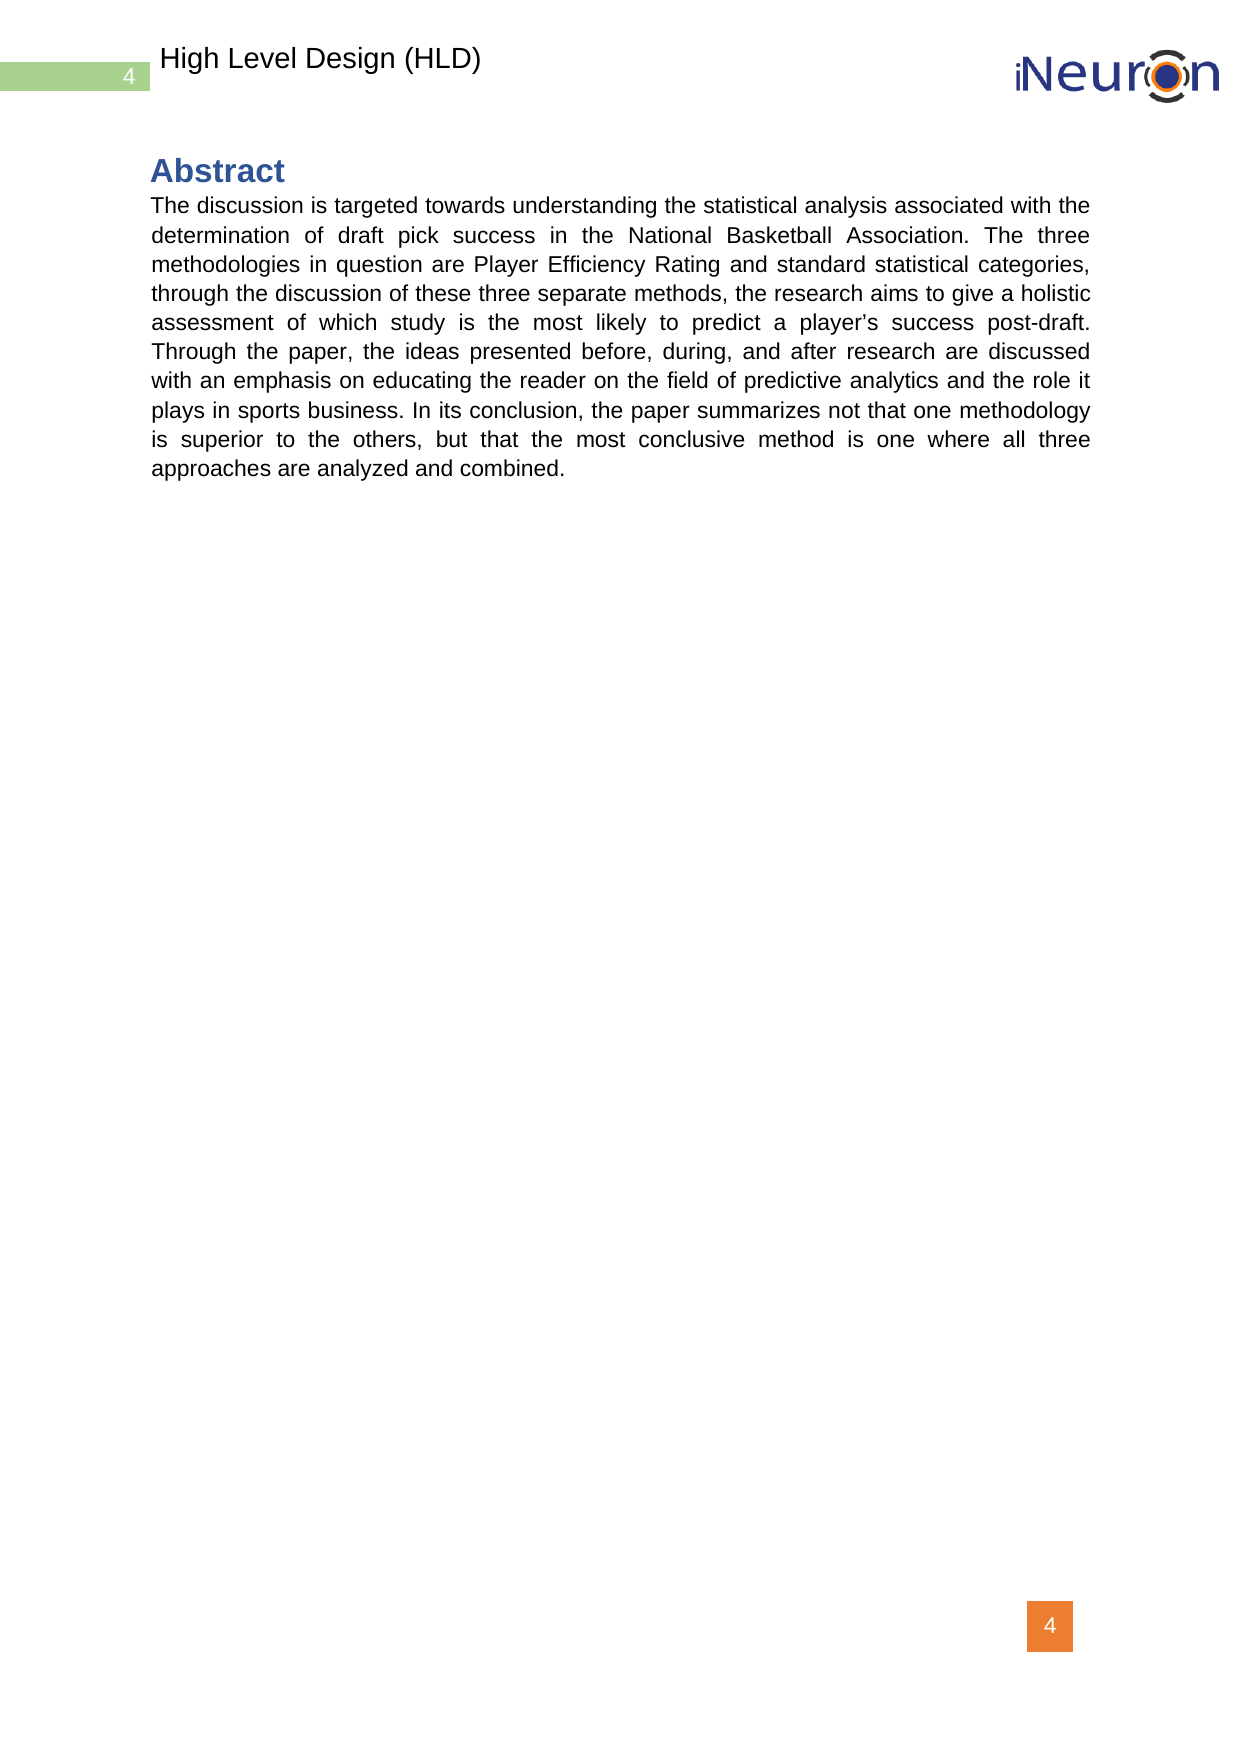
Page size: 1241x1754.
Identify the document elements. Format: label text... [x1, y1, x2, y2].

picture [1013, 41, 1223, 105]
subtitle Abstract [149, 151, 1121, 189]
text The discussion is targeted towards understanding the statistical analysis associated with the determination of draft pick success in the National Basketball Association. The three methodologies in question are Player Efficiency Rating and standard statistical categories, through the discussion of these three separate methods, the research aims to give a holistic assessment of which study is the most likely to predict a player’s success post-draft. Through the paper, the ideas presented before, during, and after research are discussed with an emphasis on educating the reader on the field of predictive analytics and the role it plays in sports business. In its conclusion, the paper summarizes not that one methodology is superior to the others, but that the most conclusive method is one where all three approaches are analyzed and combined. [150, 192, 1091, 481]
